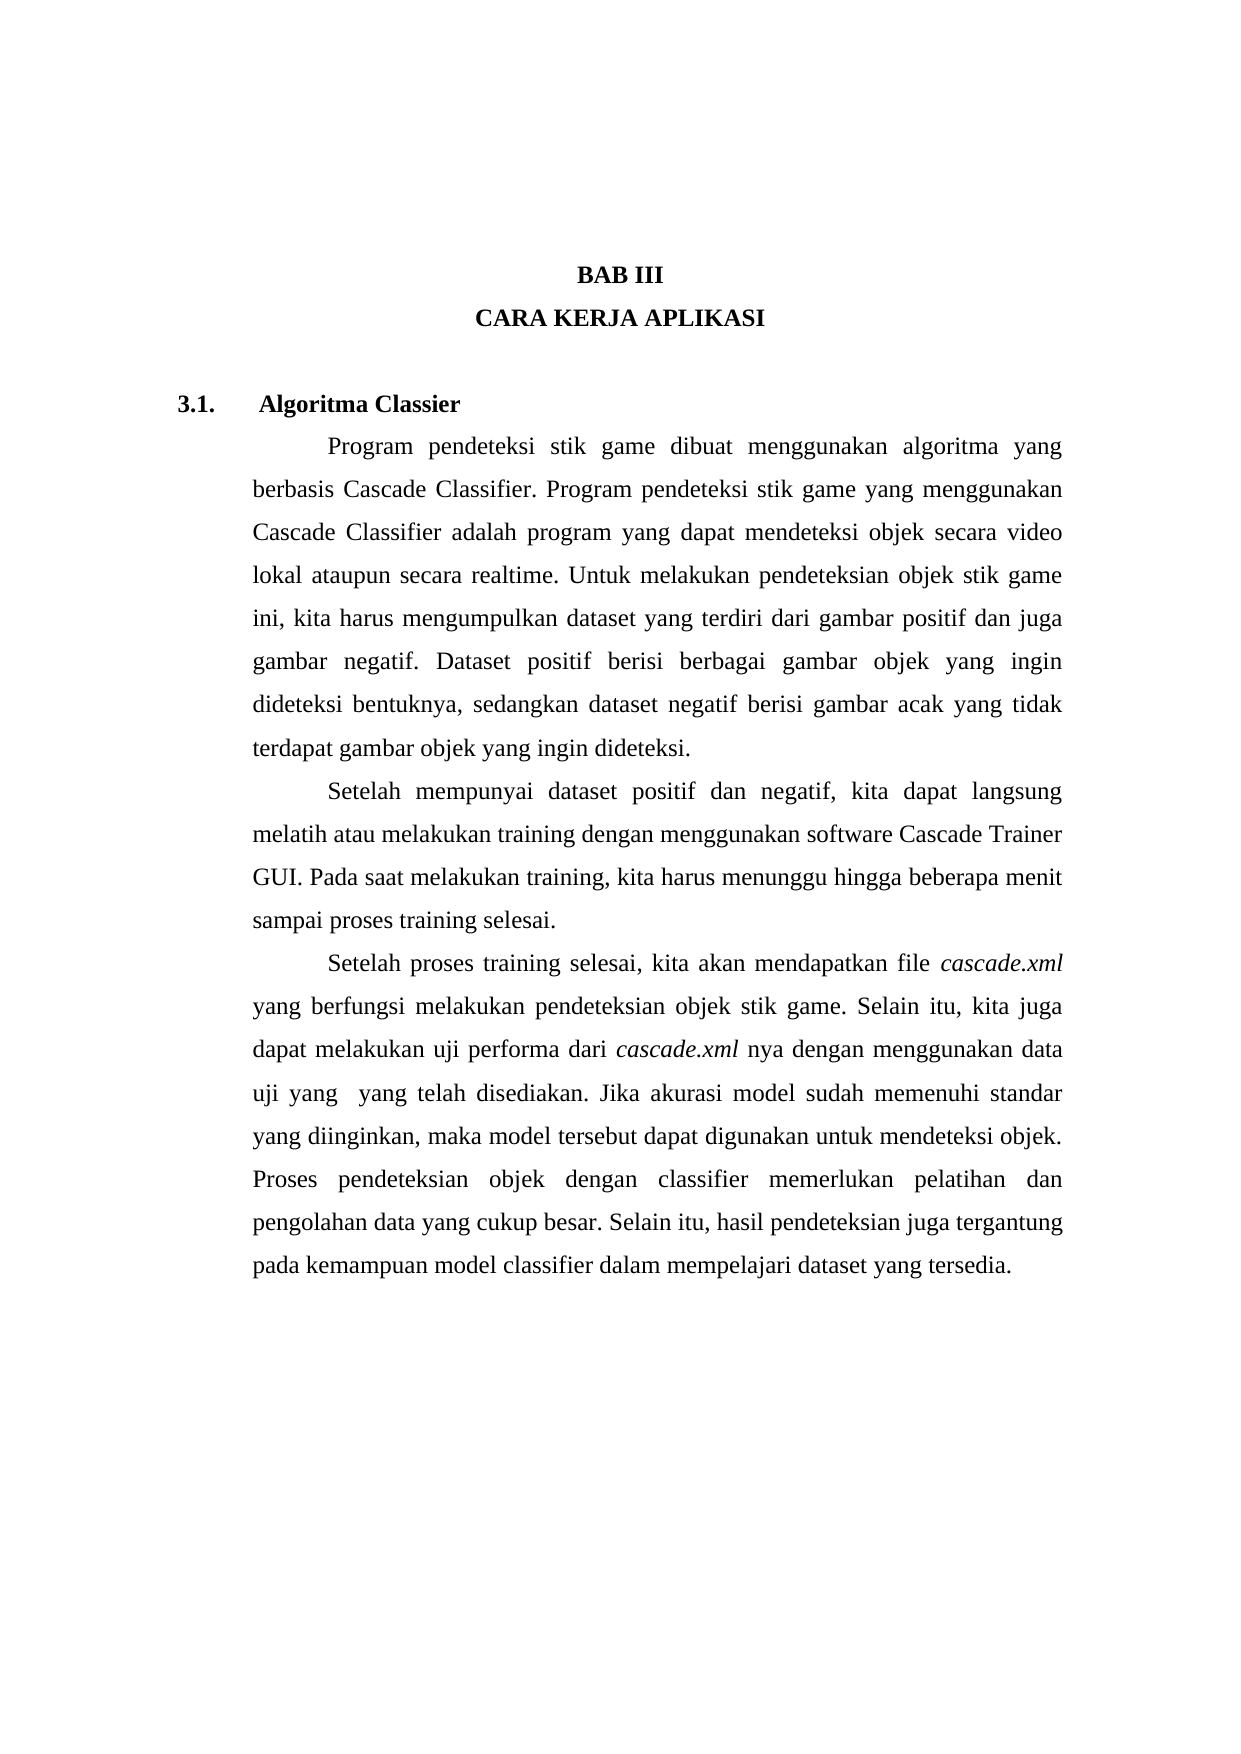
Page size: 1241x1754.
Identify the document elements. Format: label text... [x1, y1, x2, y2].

subtitle BAB III CARA KERJA APLIKASI [177, 260, 1063, 332]
text Program pendeteksi stik game dibuat menggunakan algoritma yang berbasis Cascade Classifier. Program pendeteksi stik game yang menggunakan Cascade Classifier adalah program yang dapat mendeteksi objek secara video lokal ataupun secara realtime. Untuk melakukan pendeteksian objek stik game ini, kita harus mengumpulkan dataset yang terdiri dari gambar positif dan juga gambar negatif. Dataset positif berisi berbagai gambar objek yang ingin dideteksi bentuknya, sedangkan dataset negatif berisi gambar acak yang tidak terdapat gambar objek yang ingin dideteksi. [252, 431, 1063, 761]
subtitle Algoritma Classier [177, 389, 1063, 418]
text Setelah proses training selesai, kita akan mendapatkan file cascade.xml yang berfungsi melakukan pendeteksian objek stik game. Selain itu, kita juga dapat melakukan uji performa dari cascade.xml nya dengan menggunakan data uji yang yang telah disediakan. Jika akurasi model sudah memenuhi standar yang diinginkan, maka model tersebut dapat digunakan untuk mendeteksi objek. Proses pendeteksian objek dengan classifier memerlukan pelatihan dan pengolahan data yang cukup besar. Selain itu, hasil pendeteksian juga tergantung pada kemampuan model classifier dalam mempelajari dataset yang tersedia. [252, 948, 1063, 1279]
text Setelah mempunyai dataset positif dan negatif, kita dapat langsung melatih atau melakukan training dengan menggunakan software Cascade Trainer GUI. Pada saat melakukan training, kita harus menunggu hingga beberapa menit sampai proses training selesai. [252, 776, 1063, 934]
